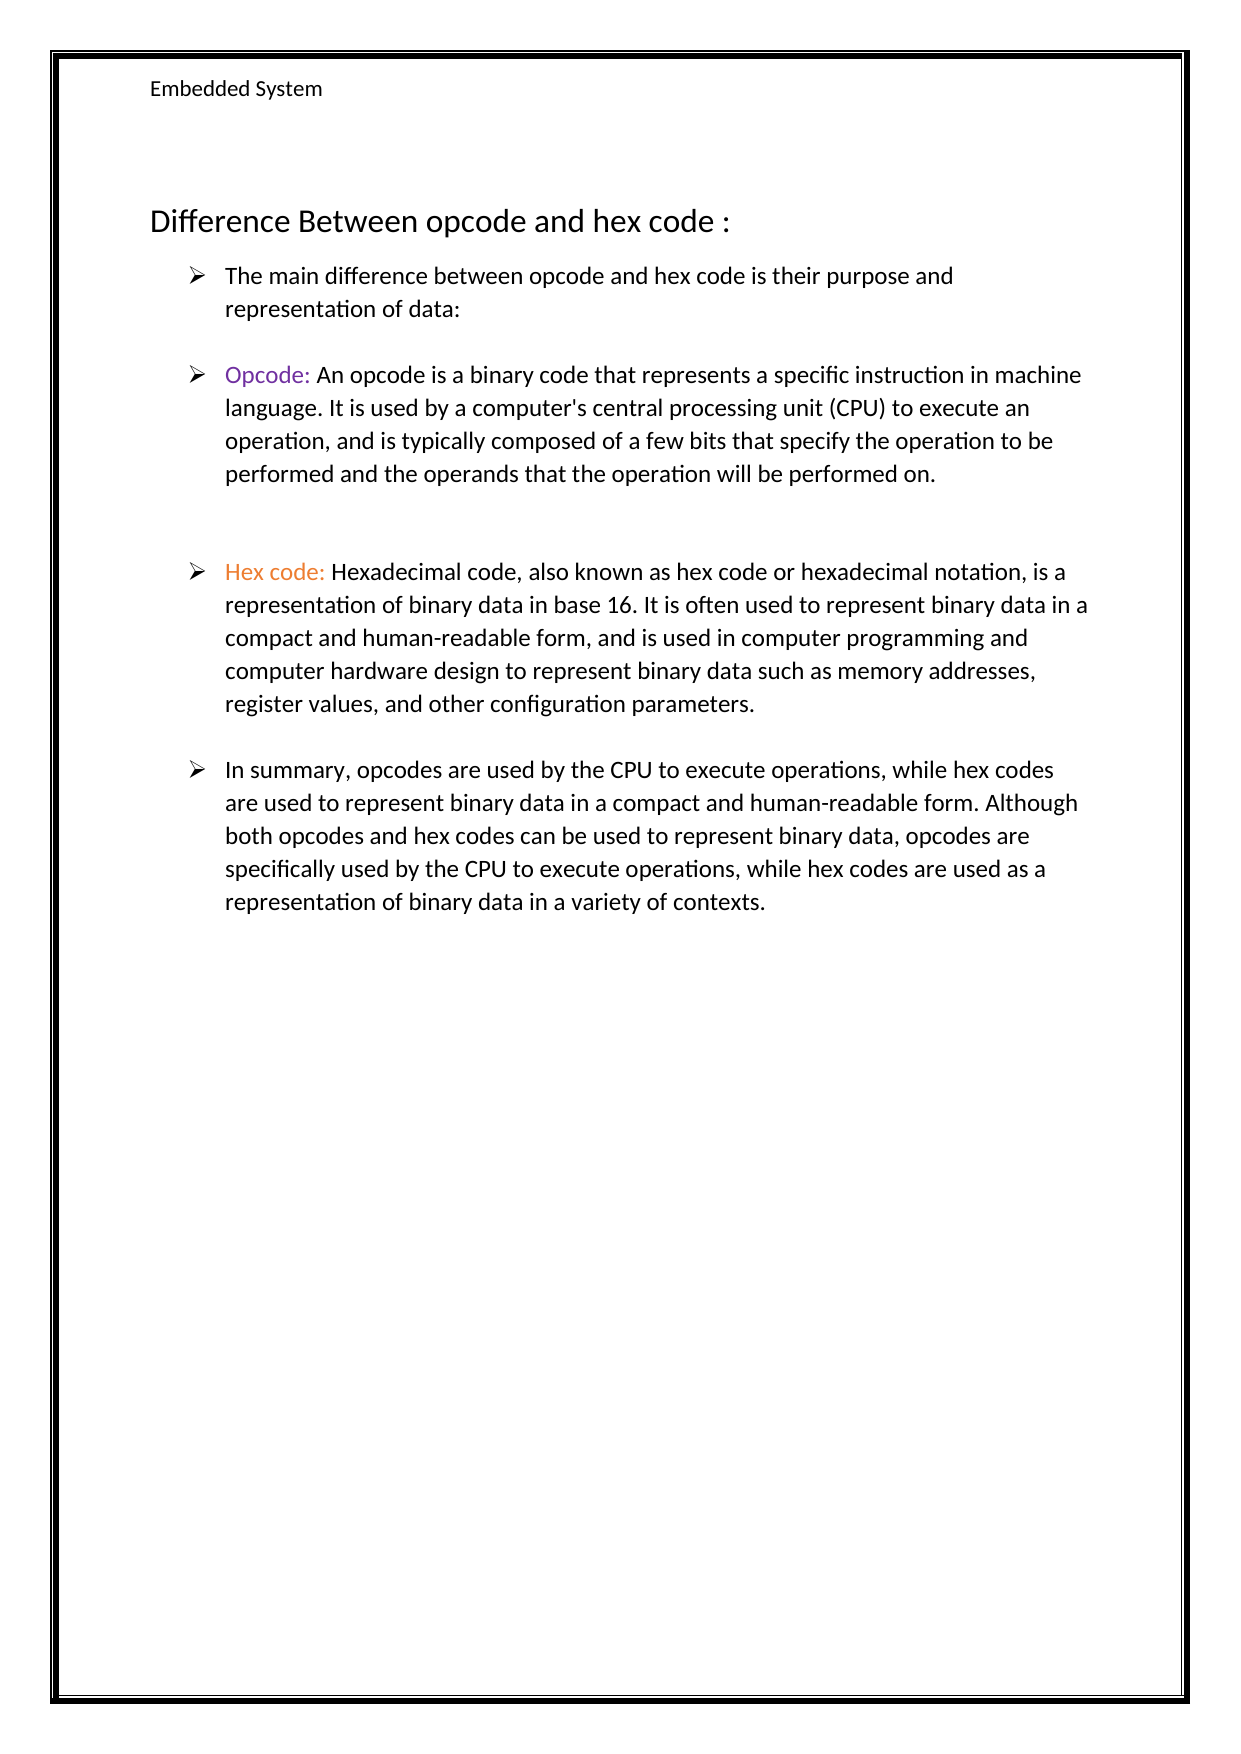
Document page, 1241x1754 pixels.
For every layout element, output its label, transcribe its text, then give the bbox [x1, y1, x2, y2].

text Difference Between opcode and hex code : [150, 199, 1090, 240]
list The main difference between opcode and hex code is their purpose and representation of data: [187, 260, 1090, 324]
list In summary, opcodes are used by the CPU to execute operations, while hex codes are used to represent binary data in a compact and human-readable form. Although both opcodes and hex codes can be used to represent binary data, opcodes are specifically used by the CPU to execute operations, while hex codes are used as a representation of binary data in a variety of contexts. [187, 754, 1090, 916]
list Opcode: An opcode is a binary code that represents a specific instruction in machine language. It is used by a computer's central processing unit (CPU) to execute an operation, and is typically composed of a few bits that specify the operation to be performed and the operands that the operation will be performed on. [187, 359, 1090, 488]
list Hex code: Hexadecimal code, also known as hex code or hexadecimal notation, is a representation of binary data in base 16. It is often used to represent binary data in a compact and human-readable form, and is used in computer programming and computer hardware design to represent binary data such as memory addresses, register values, and other configuration parameters. [187, 556, 1090, 719]
